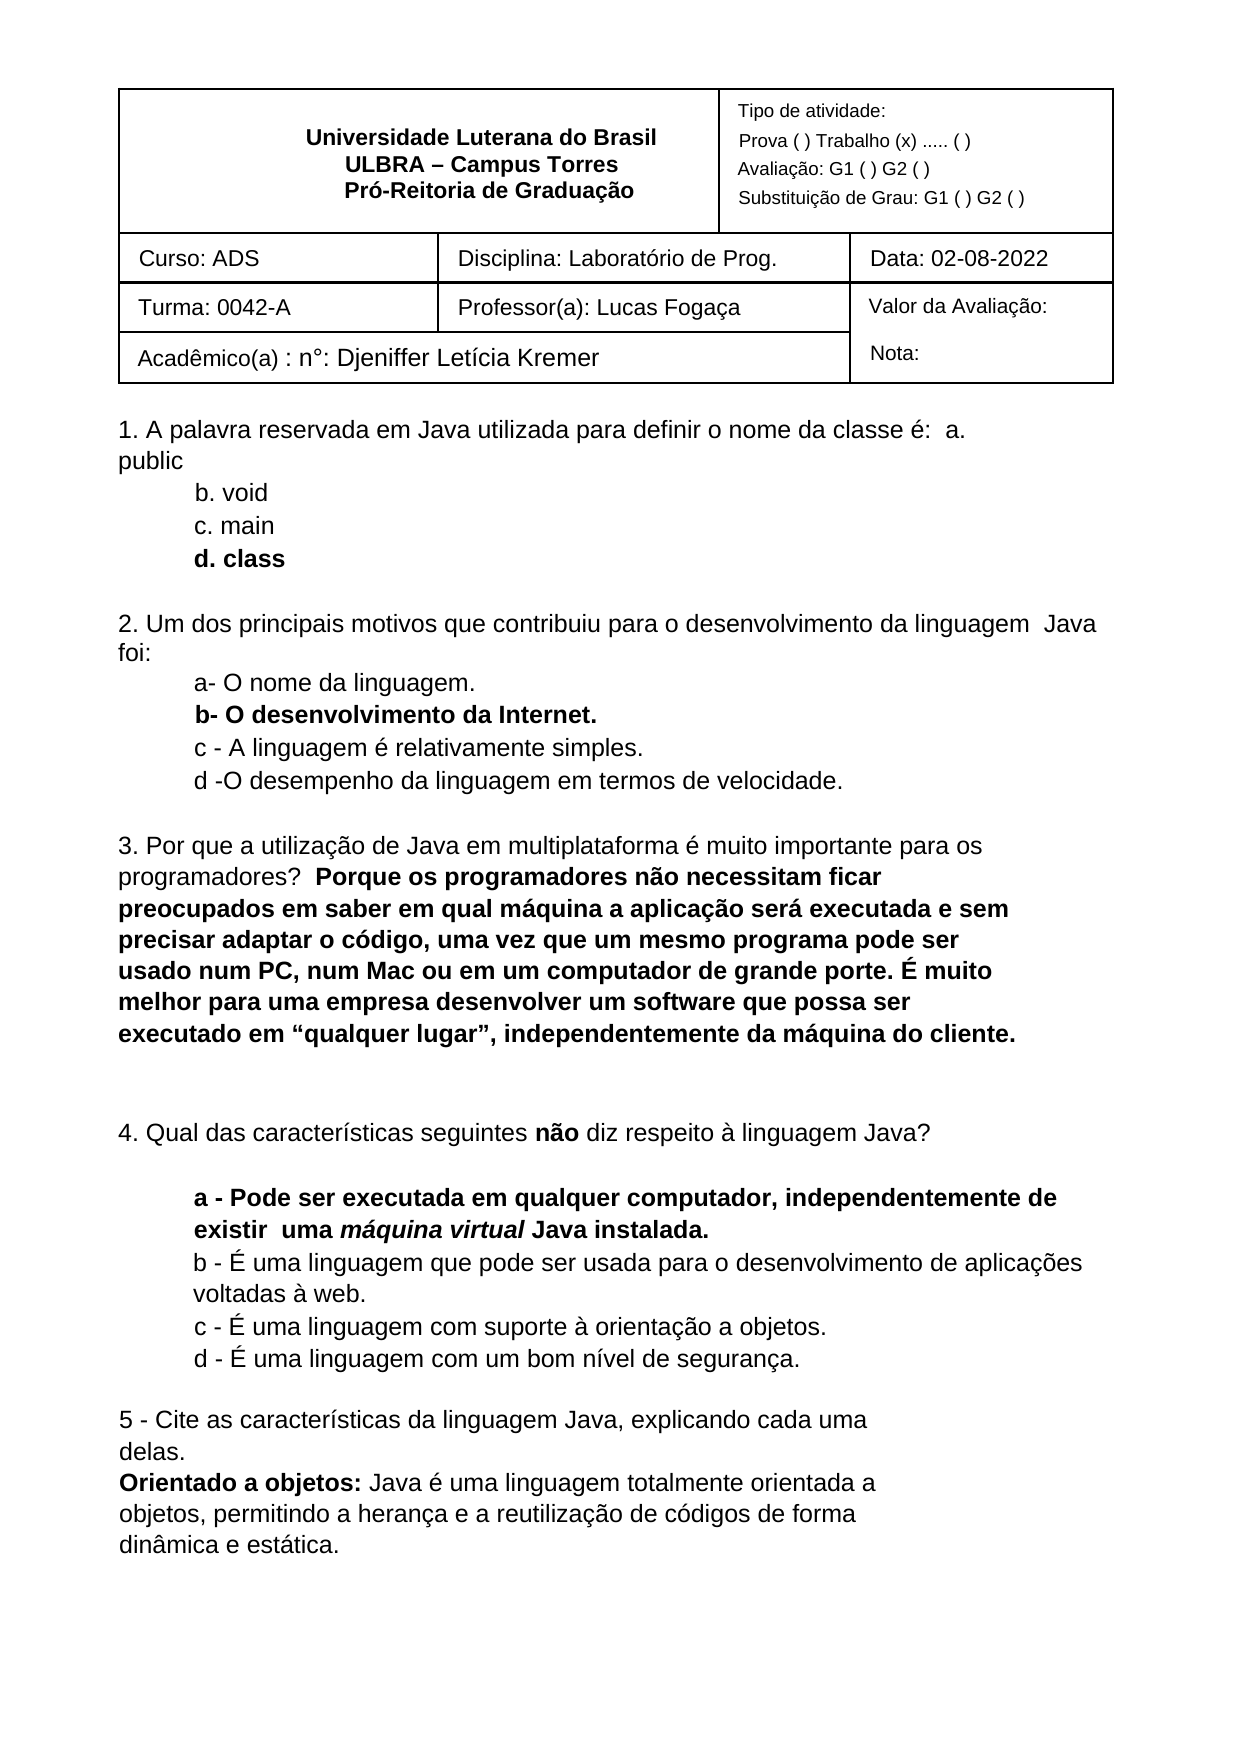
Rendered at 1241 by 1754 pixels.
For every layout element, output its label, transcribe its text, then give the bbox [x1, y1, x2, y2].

text 3. Por que a utilização de Java em multiplataforma é muito importante para os programadores? Porque os programadores não necessitam ficar preocupados em saber em qual máquina a aplicação será executada e sem precisar adaptar o código, uma vez que um mesmo programa pode ser usado num PC, num Mac ou em um computador de grande porte. É muito melhor para uma empresa desenvolver um software que possa ser executado em “qualquer lugar”, independentemente da máquina do cliente. [118, 831, 1038, 1047]
text d - É uma linguagem com um bom nível de segurança. [194, 1344, 1128, 1373]
text 2. Um dos principais motivos que contribuiu para o desenvolvimento da linguagem Java foi: [118, 609, 1128, 666]
table_cell Acadêmico(a) : n°: Djeniffer Letícia Kremer [120, 333, 849, 382]
text c - É uma linguagem com suporte à orientação a objetos. [194, 1311, 1128, 1340]
table_cell Data: 02-08-2022 [851, 234, 1112, 281]
text 1. A palavra reservada em Java utilizada para definir o nome da classe é: a. public [118, 414, 987, 474]
table_cell Curso: ADS [120, 234, 437, 281]
text d. class [194, 544, 1128, 573]
table_cell Valor da Avaliação: Nota: [851, 284, 1112, 382]
text 5 - Cite as características da linguagem Java, explicando cada uma delas. [119, 1405, 939, 1465]
table_cell Professor(a): Lucas Fogaça [439, 284, 849, 331]
text c - A linguagem é relativamente simples. [194, 733, 1128, 762]
table_cell Turma: 0042-A [120, 284, 437, 331]
table_header L Universidade Luterana do Brasil ULBRA – Campus Torres Pró-Reitoria de Graduação [120, 90, 718, 232]
text a- O nome da linguagem. [194, 668, 1128, 696]
text d -O desempenho da linguagem em termos de velocidade. [194, 766, 1128, 794]
text b- O desenvolvimento da Internet. [194, 700, 1128, 729]
text b - É uma linguagem que pode ser usada para o desenvolvimento de aplicações voltadas à web. [193, 1248, 1098, 1308]
text Orientado a objetos: Java é uma linguagem totalmente orientada a objetos, permitindo a herança e a reutilização de códigos de forma dinâmica e estática. [119, 1468, 939, 1559]
text a - Pode ser executada em qualquer computador, independentemente de existir uma máquina virtual Java instalada. [156, 1183, 1086, 1243]
table_cell Disciplina: Laboratório de Prog. [439, 234, 849, 281]
text c. main [194, 511, 1128, 540]
table_header Tipo de atividade: Prova ( ) Trabalho (x) ..... ( ) Avaliação: G1 ( ) G2 ( ) Substituição de Grau: G1 ( ) G2 ( ) [720, 90, 1112, 232]
text b. void [194, 478, 1128, 507]
text 4. Qual das características seguintes não diz respeito à linguagem Java? [118, 1118, 1086, 1147]
